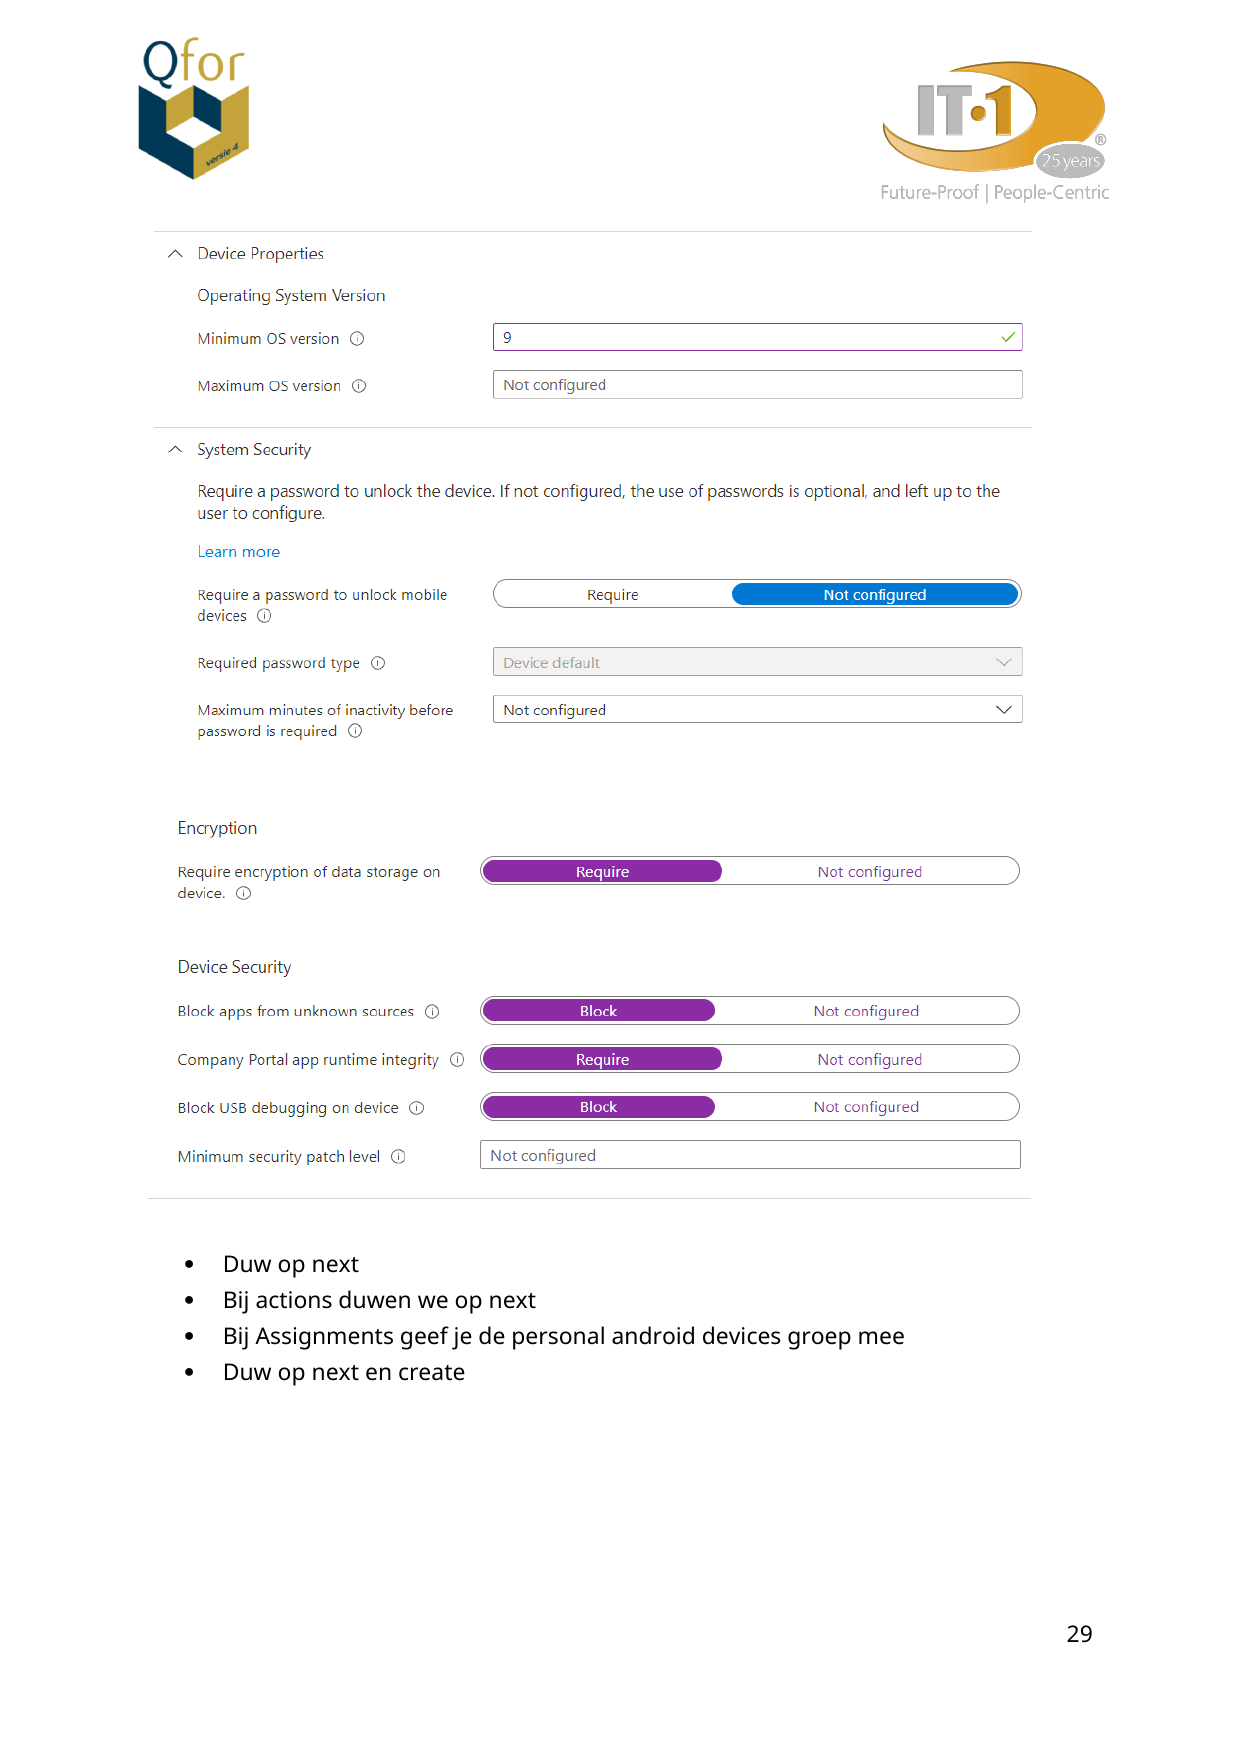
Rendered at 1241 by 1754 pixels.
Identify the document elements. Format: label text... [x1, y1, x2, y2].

picture [147, 808, 1093, 1223]
list Duw op next [185, 1248, 1093, 1279]
picture [147, 224, 1093, 783]
list Bij actions duwen we op next [185, 1284, 1093, 1315]
list Duw op next en create [185, 1356, 1093, 1387]
picture [112, 31, 266, 187]
picture [872, 52, 1117, 210]
list Bij Assignments geef je de personal android devices groep mee [185, 1320, 1093, 1351]
